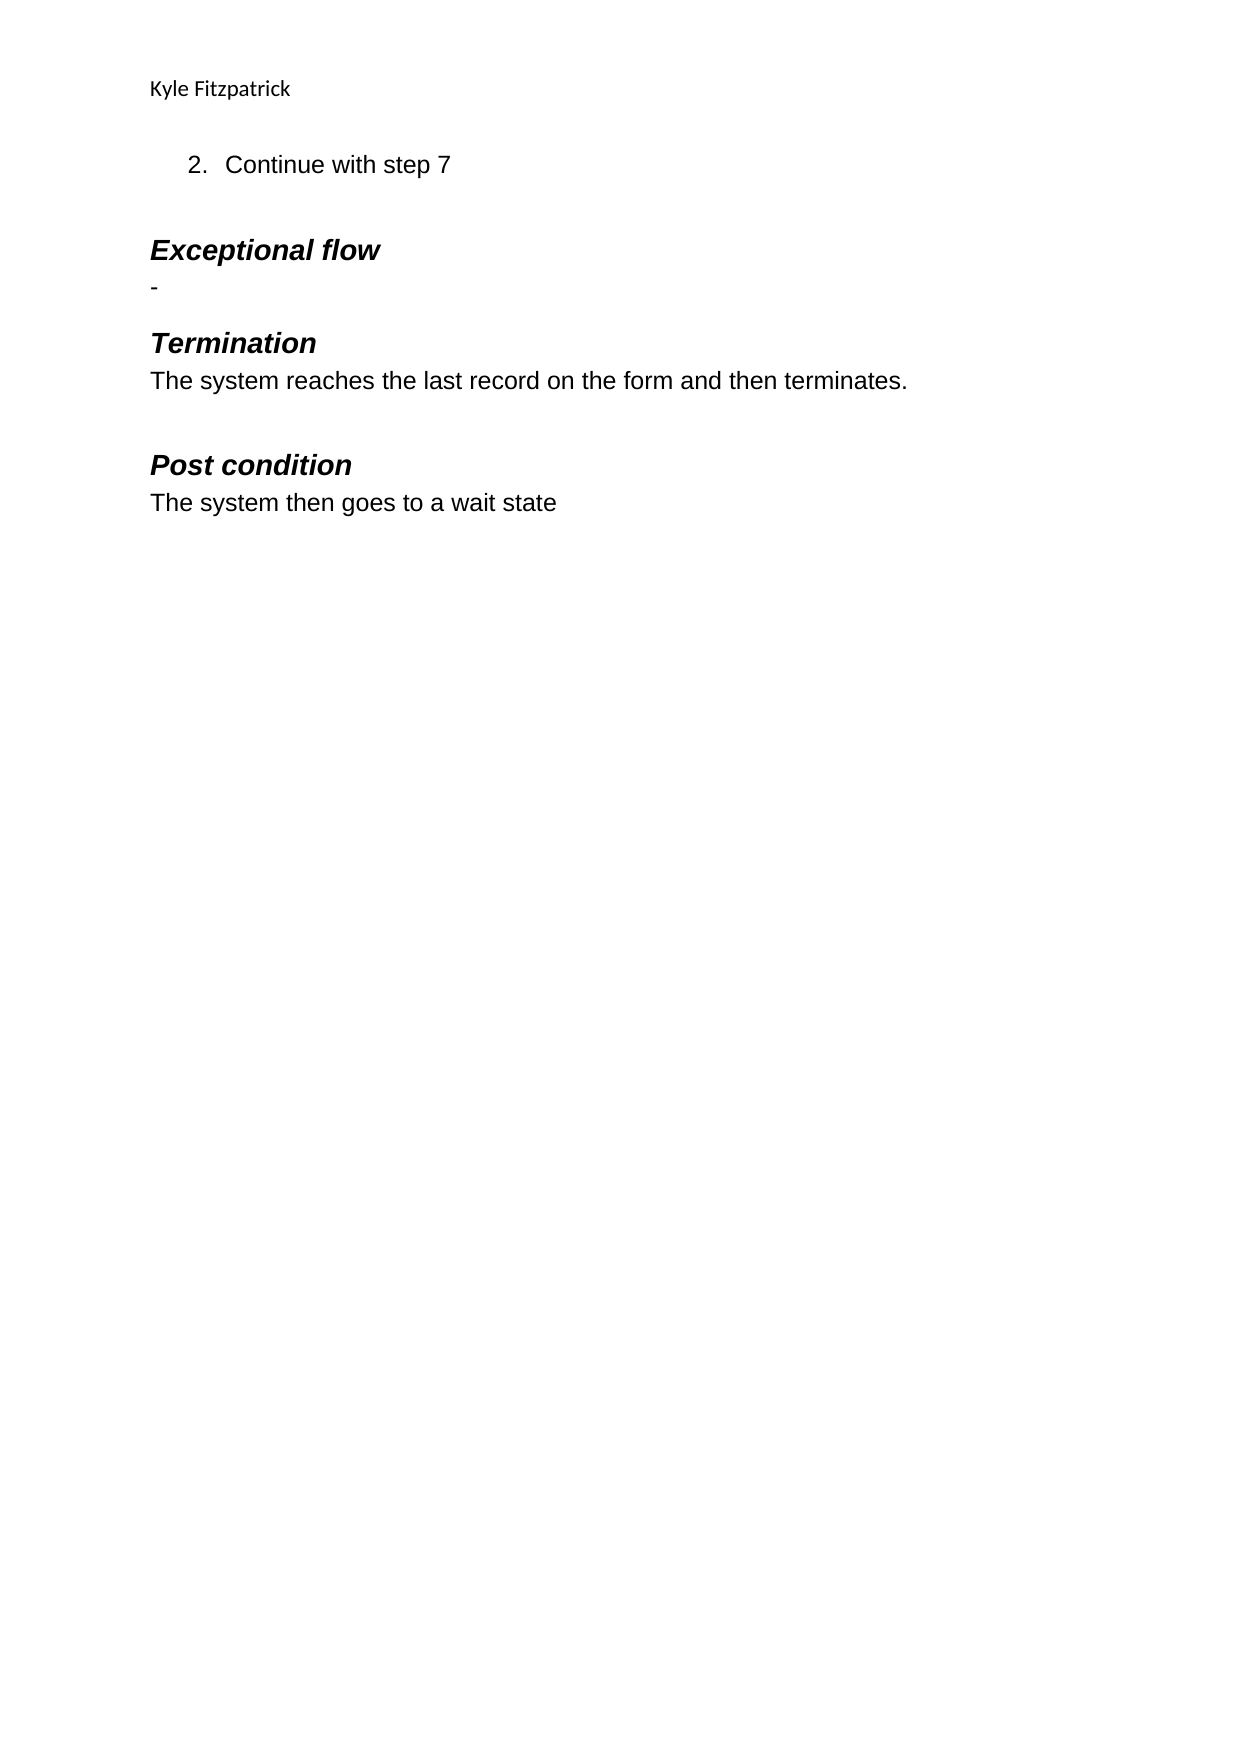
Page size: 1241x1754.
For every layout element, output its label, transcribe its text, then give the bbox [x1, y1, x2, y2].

text The system reaches the last record on the form and then terminates. [150, 366, 1090, 394]
text The system then goes to a wait state [150, 488, 1090, 517]
text - [150, 272, 1090, 301]
text Post condition [150, 448, 1090, 482]
text Termination [150, 326, 1090, 359]
list Continue with step 7 [187, 150, 1090, 179]
text Exceptional flow [150, 232, 1090, 266]
